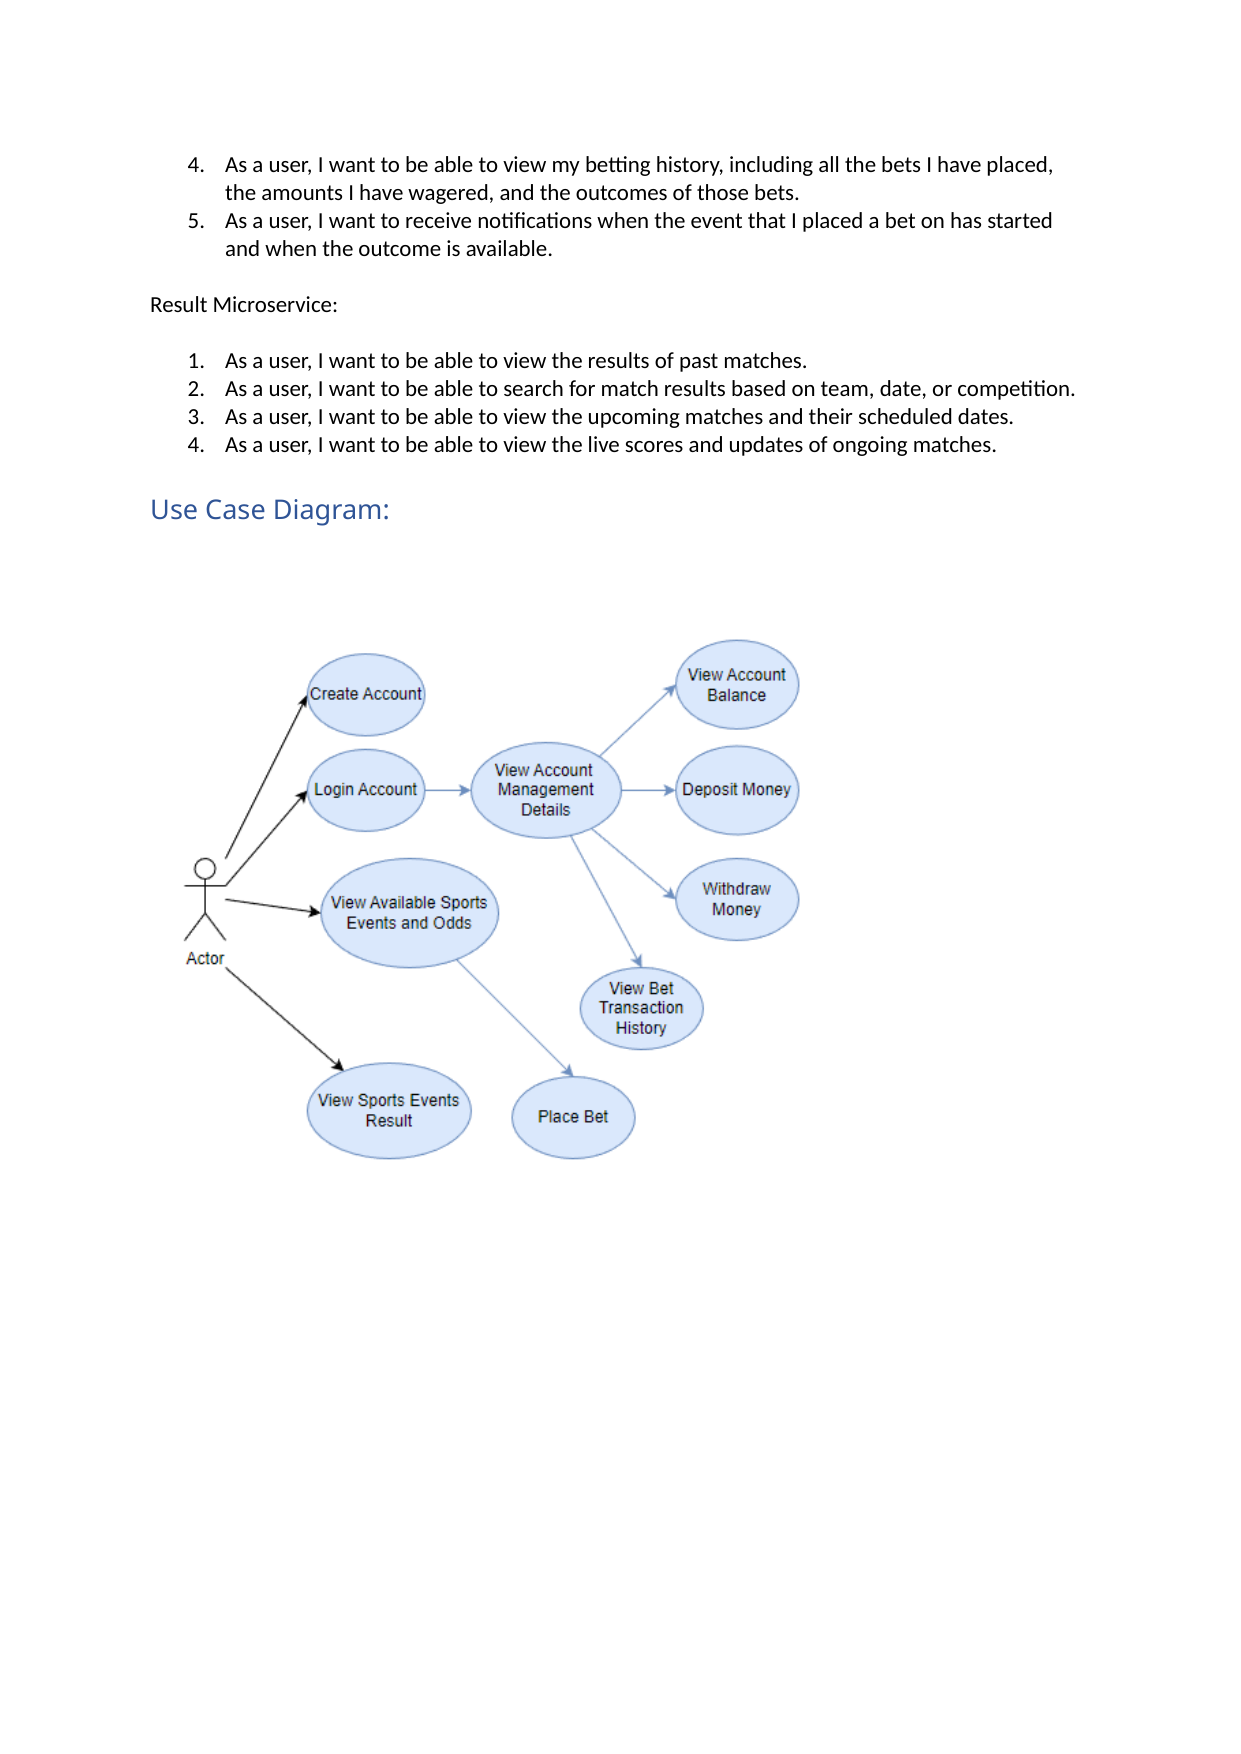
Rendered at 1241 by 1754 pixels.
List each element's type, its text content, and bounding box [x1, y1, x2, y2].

subtitle Use Case Diagram: [150, 490, 1090, 527]
picture [150, 558, 846, 1199]
list As a user, I want to be able to view the live scores and updates of ongoing matches. [187, 430, 1090, 458]
list As a user, I want to be able to search for match results based on team, date, or competition. [187, 374, 1090, 402]
list As a user, I want to be able to view the upcoming matches and their scheduled dates. [187, 402, 1090, 430]
list As a user, I want to receive notifications when the event that I placed a bet on has started and when the outcome is available. [187, 206, 1090, 262]
text Result Microservice: [150, 290, 1090, 318]
list As a user, I want to be able to view the results of past matches. [187, 346, 1090, 374]
